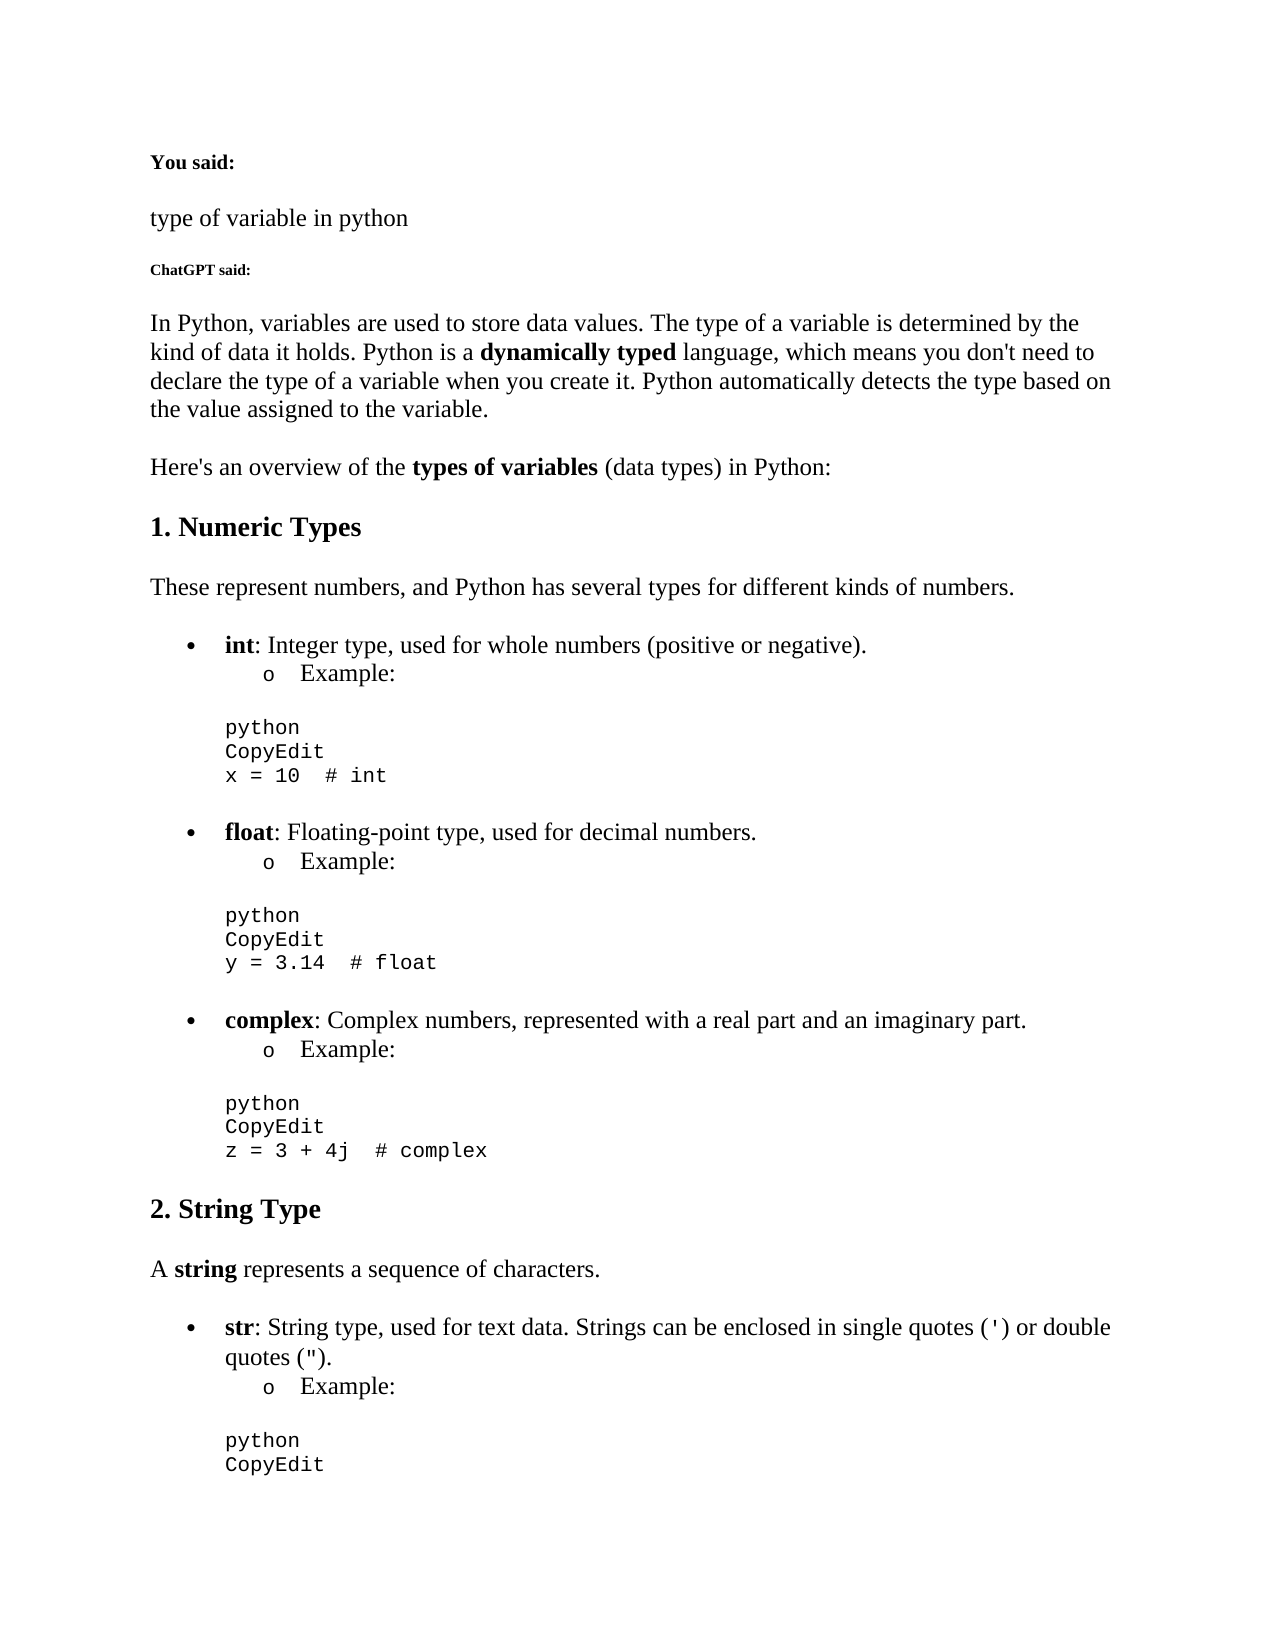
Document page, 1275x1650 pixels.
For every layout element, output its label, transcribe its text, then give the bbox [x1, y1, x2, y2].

list str: String type, used for text data. Strings can be enclosed in single quotes (') or double quotes ("). [187, 1312, 1125, 1371]
text z = 3 + 4j # complex [225, 1140, 1125, 1163]
list Example: [262, 658, 1125, 688]
text type of variable in python [150, 203, 1125, 232]
text A string represents a sequence of characters. [150, 1254, 1125, 1283]
text CopyEdit [225, 741, 1125, 764]
text 2. String Type [150, 1193, 1125, 1225]
text CopyEdit [225, 1116, 1125, 1140]
list Example: [262, 846, 1125, 876]
text You said: [150, 150, 1125, 174]
list Example: [262, 1034, 1125, 1063]
list int: Integer type, used for whole numbers (positive or negative). [187, 630, 1125, 658]
text These represent numbers, and Python has several types for different kinds of numbers. [150, 572, 1125, 601]
list complex: Complex numbers, represented with a real part and an imaginary part. [187, 1005, 1125, 1034]
list Example: [262, 1371, 1125, 1401]
text 1. Numeric Types [150, 510, 1125, 543]
text python [225, 717, 1125, 741]
text python [225, 1092, 1125, 1116]
text x = 10 # int [225, 764, 1125, 788]
list float: Floating-point type, used for decimal numbers. [187, 817, 1125, 846]
text CopyEdit [225, 928, 1125, 952]
text CopyEdit [225, 1454, 1125, 1477]
text Here's an overview of the types of variables (data types) in Python: [150, 452, 1125, 481]
text y = 3.14 # float [225, 952, 1125, 976]
text python [225, 905, 1125, 928]
text python [225, 1430, 1125, 1454]
text In Python, variables are used to store data values. The type of a variable is determined by the kind of data it holds. Python is a dynamically typed language, which means you don't need to declare the type of a variable when you create it. Python automatically detects the type based on the value assigned to the variable. [150, 308, 1125, 423]
text ChatGPT said: [150, 261, 1125, 279]
